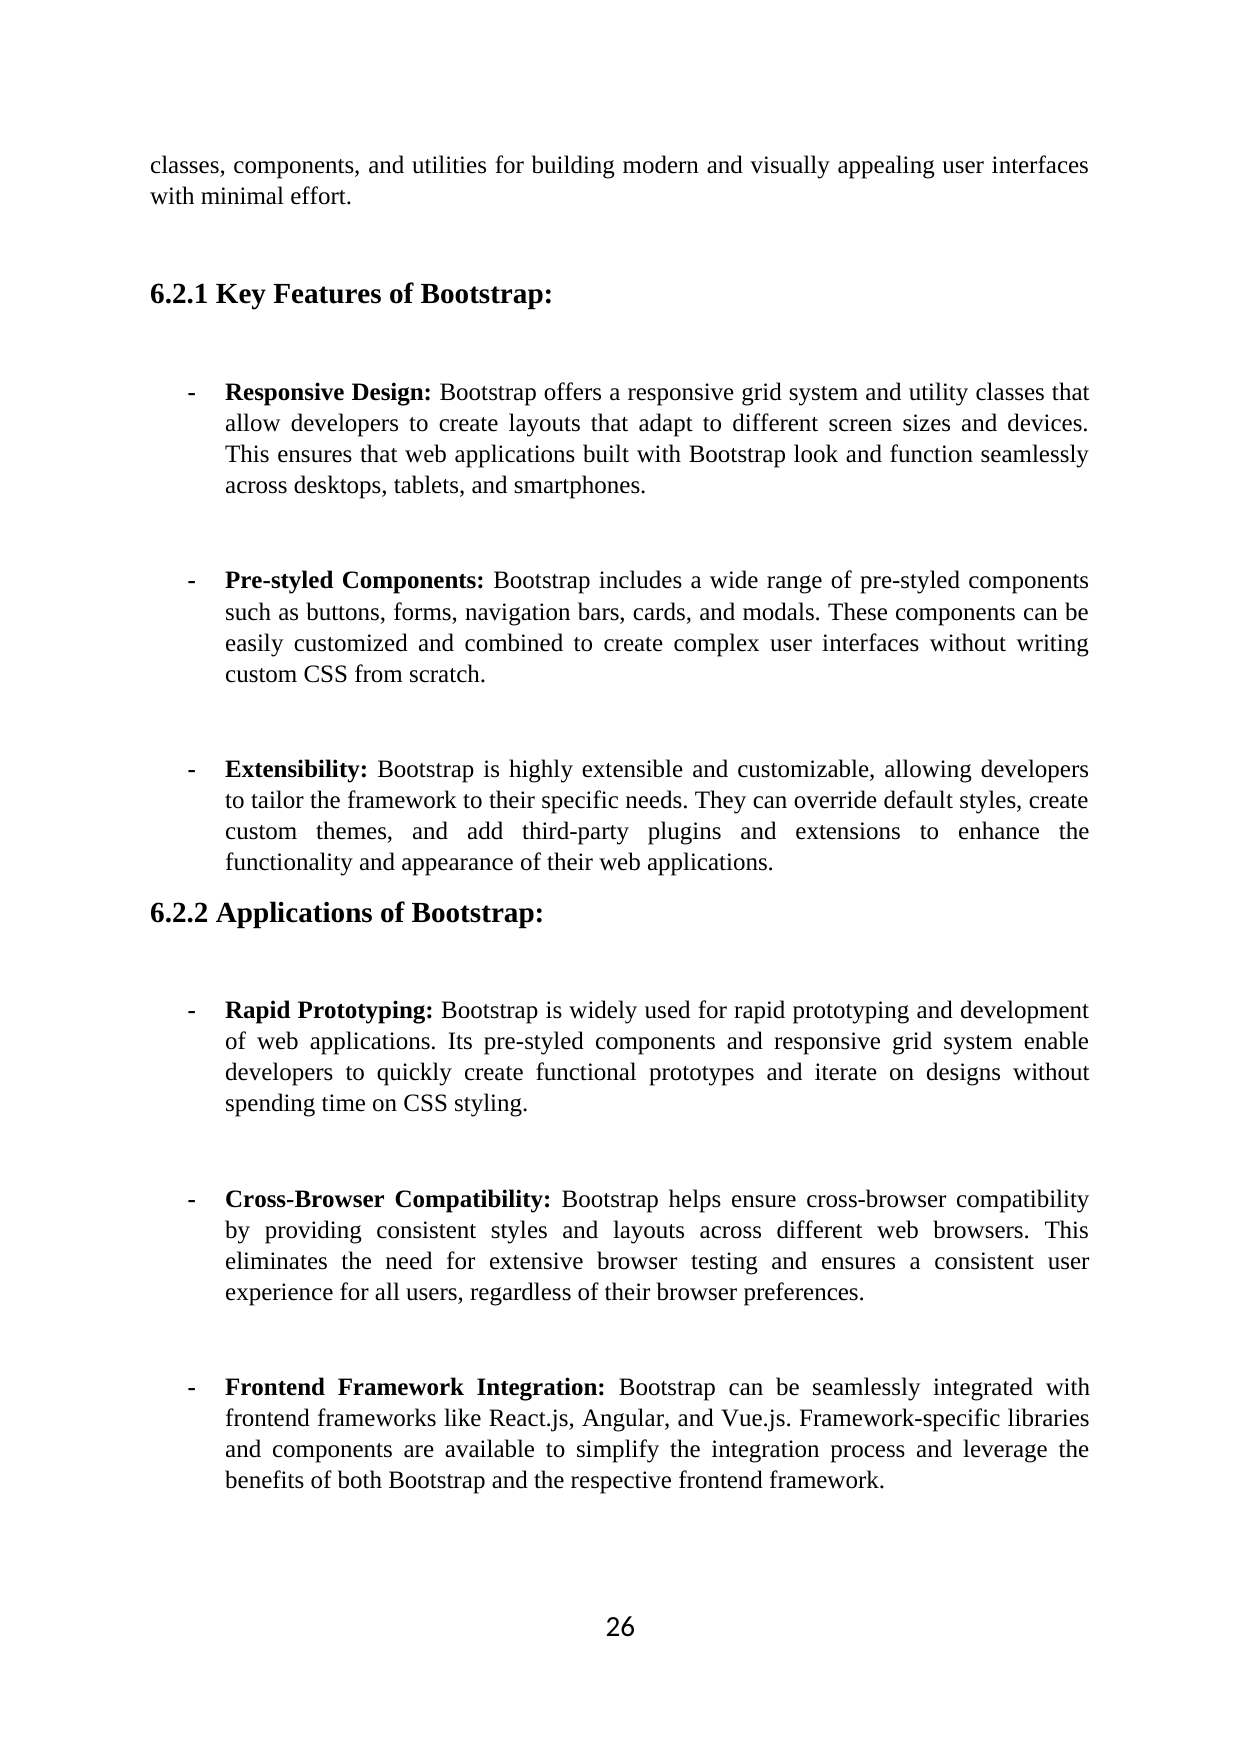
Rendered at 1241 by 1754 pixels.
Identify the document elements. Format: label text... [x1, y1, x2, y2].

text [150, 150, 1090, 210]
list Rapid Prototyping: Bootstrap is widely used for rapid prototyping and development of web applications. Its pre-styled components and responsive grid system enable developers to quickly create functional prototypes and iterate on designs without spending time on CSS styling. [187, 995, 1090, 1117]
text 6.2.2 Applications of Bootstrap: [150, 895, 1090, 928]
text 6.2.1 Key Features of Bootstrap: [150, 276, 1090, 310]
list Pre-styled Components: Bootstrap includes a wide range of pre-styled components such as buttons, forms, navigation bars, cards, and modals. These components can be easily customized and combined to create complex user interfaces without writing custom CSS from scratch. [187, 566, 1090, 687]
list Frontend Framework Integration: Bootstrap can be seamlessly integrated with frontend frameworks like React.js, Angular, and Vue.js. Framework-specific libraries and components are available to simplify the integration process and leverage the benefits of both Bootstrap and the respective frontend framework. [187, 1372, 1090, 1494]
list Cross-Browser Compatibility: Bootstrap helps ensure cross-browser compatibility by providing consistent styles and layouts across different web browsers. This eliminates the need for extensive browser testing and ensures a consistent user experience for all users, regardless of their browser preferences. [187, 1184, 1090, 1306]
list Responsive Design: Bootstrap offers a responsive grid system and utility classes that allow developers to create layouts that adapt to different screen sizes and devices. This ensures that web applications built with Bootstrap look and function seamlessly across desktops, tablets, and smartphones. [187, 377, 1090, 499]
list Extensibility: Bootstrap is highly extensible and customizable, allowing developers to tailor the framework to their specific needs. They can override default styles, create custom themes, and add third-party plugins and extensions to enhance the functionality and appearance of their web applications. [187, 754, 1090, 876]
